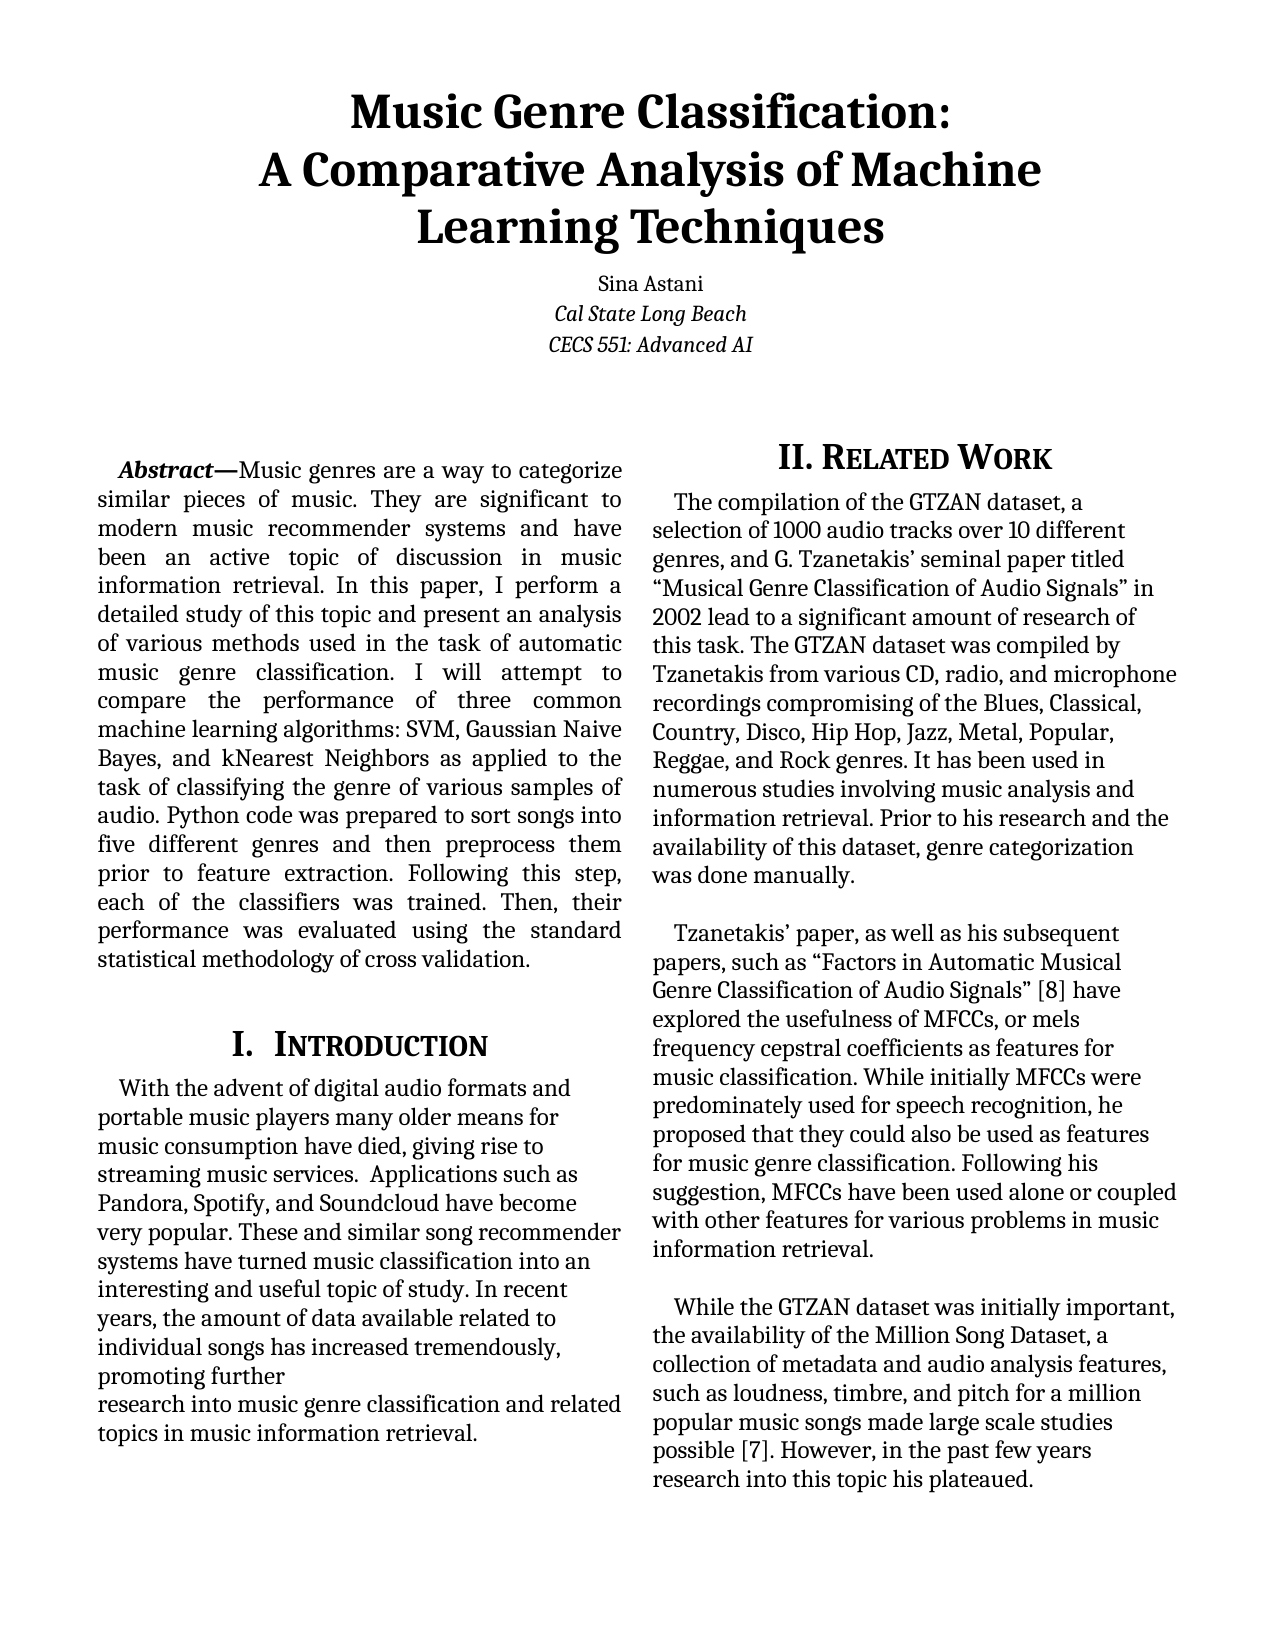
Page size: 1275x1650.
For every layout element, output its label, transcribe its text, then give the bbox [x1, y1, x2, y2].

text The compilation of the GTZAN dataset, a selection of 1000 audio tracks over 10 different genres, and G. Tzanetakis’ seminal paper titled “Musical Genre Classification of Audio Signals” in 2002 lead to a significant amount of research of this task. The GTZAN dataset was compiled by Tzanetakis from various CD, radio, and microphone recordings compromising of the Blues, Classical, Country, Disco, Hip Hop, Jazz, Metal, Popular, Reggae, and Rock genres. It has been used in numerous studies involving music analysis and information retrieval. Prior to his research and the availability of this dataset, genre categorization was done manually. [652, 487, 1177, 890]
text Abstract—Music genres are a way to categorize similar pieces of music. They are significant to modern music recommender systems and have been an active topic of discussion in music information retrieval. In this paper, I perform a detailed study of this topic and present an analysis of various methods used in the task of automatic music genre classification. I will attempt to compare the performance of three common machine learning algorithms: SVM, Gaussian Naive Bayes, and kNearest Neighbors as applied to the task of classifying the genre of various samples of audio. Python code was prepared to sort songs into five different genres and then preprocess them prior to feature extraction. Following this step, each of the classifiers was trained. Then, their performance was evaluated using the standard statistical methodology of cross validation. [97, 456, 622, 974]
text Cal State Long Beach [152, 301, 1150, 327]
text CECS 551: Advanced AI [152, 332, 1150, 358]
text Sina Astani [152, 271, 1150, 297]
subtitle Introduction [97, 1023, 622, 1066]
text While the GTZAN dataset was initially important, the availability of the Million Song Dataset, a collection of metadata and audio analysis features, such as loudness, timbre, and pitch for a million popular music songs made large scale studies possible [7]. However, in the past few years research into this topic his plateaued. [652, 1292, 1177, 1494]
title Music Genre Classification: [152, 84, 1149, 141]
text With the advent of digital audio formats and portable music players many older means for music consumption have died, giving rise to streaming music services. Applications such as Pandora, Spotify, and Soundcloud have become very popular. These and similar song recommender systems have turned music classification into an interesting and useful topic of study. In recent years, the amount of data available related to individual songs has increased tremendously, promoting further [97, 1074, 622, 1390]
text Tzanetakis’ paper, as well as his subsequent papers, such as “Factors in Automatic Musical Genre Classification of Audio Signals” [8] have explored the usefulness of MFCCs, or mels frequency cepstral coefficients as features for music classification. While initially MFCCs were predominately used for speech recognition, he proposed that they could also be used as features for music genre classification. Following his suggestion, MFCCs have been used alone or coupled with other features for various problems in music information retrieval. [652, 919, 1177, 1264]
text research into music genre classification and related topics in music information retrieval. [97, 1390, 622, 1448]
title A Comparative Analysis of Machine Learning Techniques [152, 141, 1149, 256]
subtitle II. Related Work [652, 436, 1177, 479]
